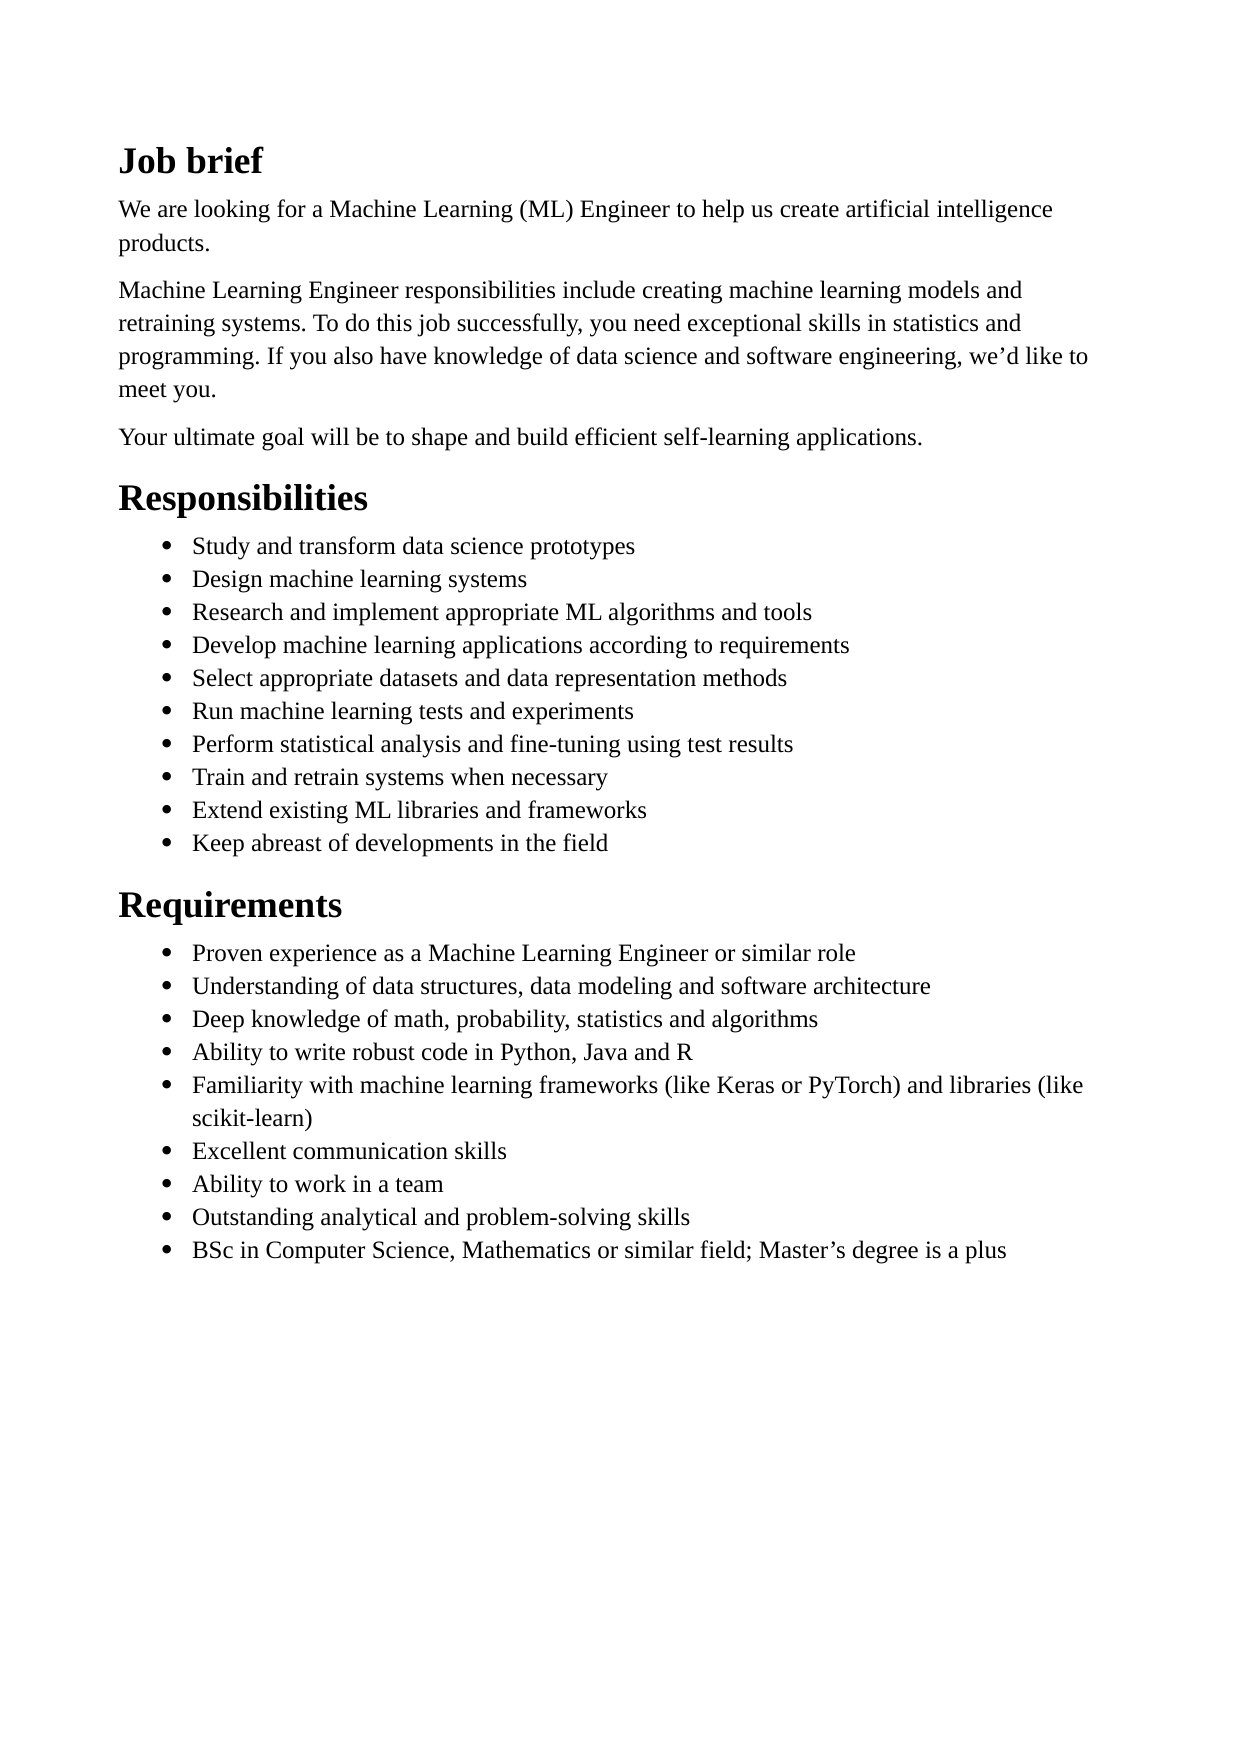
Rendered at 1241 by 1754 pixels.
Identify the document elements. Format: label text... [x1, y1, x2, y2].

subtitle Job brief [118, 139, 1122, 182]
text Machine Learning Engineer responsibilities include creating machine learning models and retraining systems. To do this job successfully, you need exceptional skills in statistics and programming. If you also have knowledge of data science and software engineering, we’d like to meet you. [118, 275, 1122, 403]
text We are looking for a Machine Learning (ML) Engineer to help us create artificial intelligence products. [118, 194, 1122, 256]
list Train and retrain systems when necessary [162, 762, 1122, 791]
list Design machine learning systems [162, 564, 1122, 593]
list Select appropriate datasets and data representation methods [162, 663, 1122, 692]
list Outstanding analytical and problem-solving skills [162, 1202, 1122, 1231]
list Ability to write robust code in Python, Java and R [162, 1037, 1122, 1066]
list BSc in Computer Science, Mathematics or similar field; Master’s degree is a plus [162, 1235, 1122, 1264]
list Develop machine learning applications according to requirements [162, 630, 1122, 659]
list Extend existing ML libraries and frameworks [162, 796, 1122, 824]
list Excellent communication skills [162, 1136, 1122, 1165]
list Perform statistical analysis and fine-tuning using test results [162, 729, 1122, 758]
list Deep knowledge of math, probability, statistics and algorithms [162, 1004, 1122, 1033]
text Your ultimate goal will be to shape and build efficient self-learning applications. [118, 422, 1122, 451]
subtitle Responsibilities [118, 476, 1122, 519]
list Research and implement appropriate ML algorithms and tools [162, 597, 1122, 626]
list Run machine learning tests and experiments [162, 696, 1122, 725]
list Ability to work in a team [162, 1169, 1122, 1198]
list Proven experience as a Machine Learning Engineer or similar role [162, 938, 1122, 967]
list Understanding of data structures, data modeling and software architecture [162, 971, 1122, 1000]
list Study and transform data science prototypes [162, 531, 1122, 560]
list Keep abreast of developments in the field [162, 828, 1122, 857]
subtitle Requirements [118, 882, 1122, 926]
list Familiarity with machine learning frameworks (like Keras or PyTorch) and libraries (like scikit-learn) [162, 1070, 1122, 1132]
